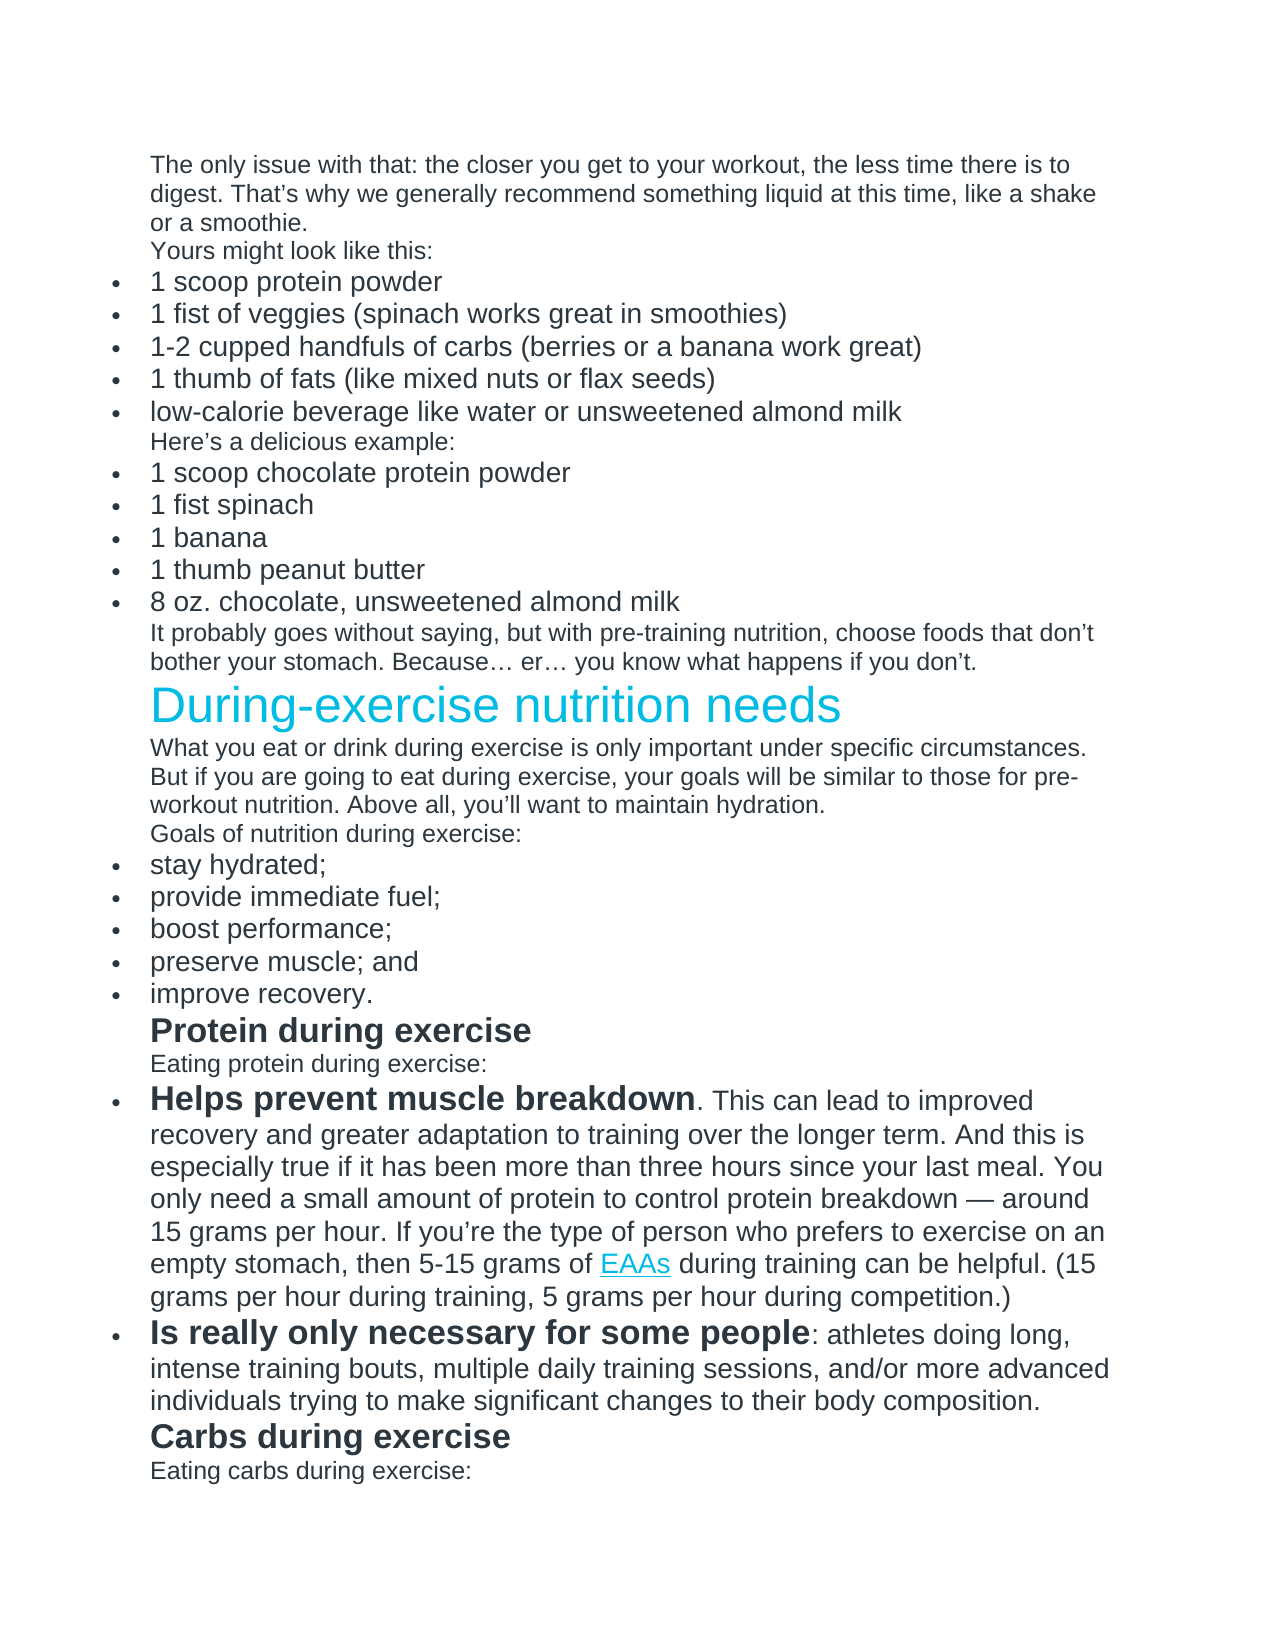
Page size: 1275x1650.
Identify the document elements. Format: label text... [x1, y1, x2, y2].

text During-exercise nutrition needs [150, 675, 1125, 733]
list low-calorie beverage like water or unsweetened almond milk [112, 394, 1125, 427]
list 1 banana [112, 521, 1125, 553]
text Goals of nutrition during exercise: [150, 819, 1125, 848]
list 1-2 cupped handfuls of carbs (berries or a banana work great) [112, 330, 1125, 362]
text What you eat or drink during exercise is only important under specific circumstances. But if you are going to eat during exercise, your goals will be similar to those for pre-workout nutrition. Above all, you’ll want to maintain hydration. [150, 733, 1125, 819]
list provide immediate fuel; [112, 880, 1125, 912]
text The only issue with that: the closer you get to your workout, the less time there is to digest. That’s why we generally recommend something liquid at this time, like a shake or a smoothie. [150, 150, 1125, 236]
text Eating carbs during exercise: [150, 1456, 1125, 1485]
text Protein during exercise [150, 1010, 1125, 1049]
text It probably goes without saying, but with pre-training nutrition, choose foods that don’t bother your stomach. Because… er… you know what happens if you don’t. [150, 618, 1125, 675]
list 1 scoop protein powder [112, 265, 1125, 297]
list 1 fist of veggies (spinach works great in smoothies) [112, 297, 1125, 330]
list improve recovery. [112, 977, 1125, 1010]
list Is really only necessary for some people: athletes doing long, intense training bouts, multiple daily training sessions, and/or more advanced individuals trying to make significant changes to their body composition. [112, 1312, 1125, 1416]
text Carbs during exercise [150, 1416, 1125, 1456]
list preserve muscle; and [112, 945, 1125, 977]
list boost performance; [112, 912, 1125, 945]
list Helps prevent muscle breakdown. This can lead to improved recovery and greater adaptation to training over the longer term. And this is especially true if it has been more than three hours since your last meal. You only need a small amount of protein to control protein breakdown — around 15 grams per hour. If you’re the type of person who prefers to exercise on an empty stomach, then 5-15 grams of EAAs during training can be helpful. (15 grams per hour during training, 5 grams per hour during competition.) [112, 1078, 1125, 1312]
list 1 fist spinach [112, 488, 1125, 521]
list stay hydrated; [112, 848, 1125, 880]
list 1 thumb of fats (like mixed nuts or flax seeds) [112, 362, 1125, 394]
list 8 oz. chocolate, unsweetened almond milk [112, 585, 1125, 618]
text Yours might look like this: [150, 236, 1125, 265]
text Here’s a delicious example: [150, 427, 1125, 456]
list 1 scoop chocolate protein powder [112, 456, 1125, 488]
list 1 thumb peanut butter [112, 553, 1125, 585]
text Eating protein during exercise: [150, 1049, 1125, 1078]
